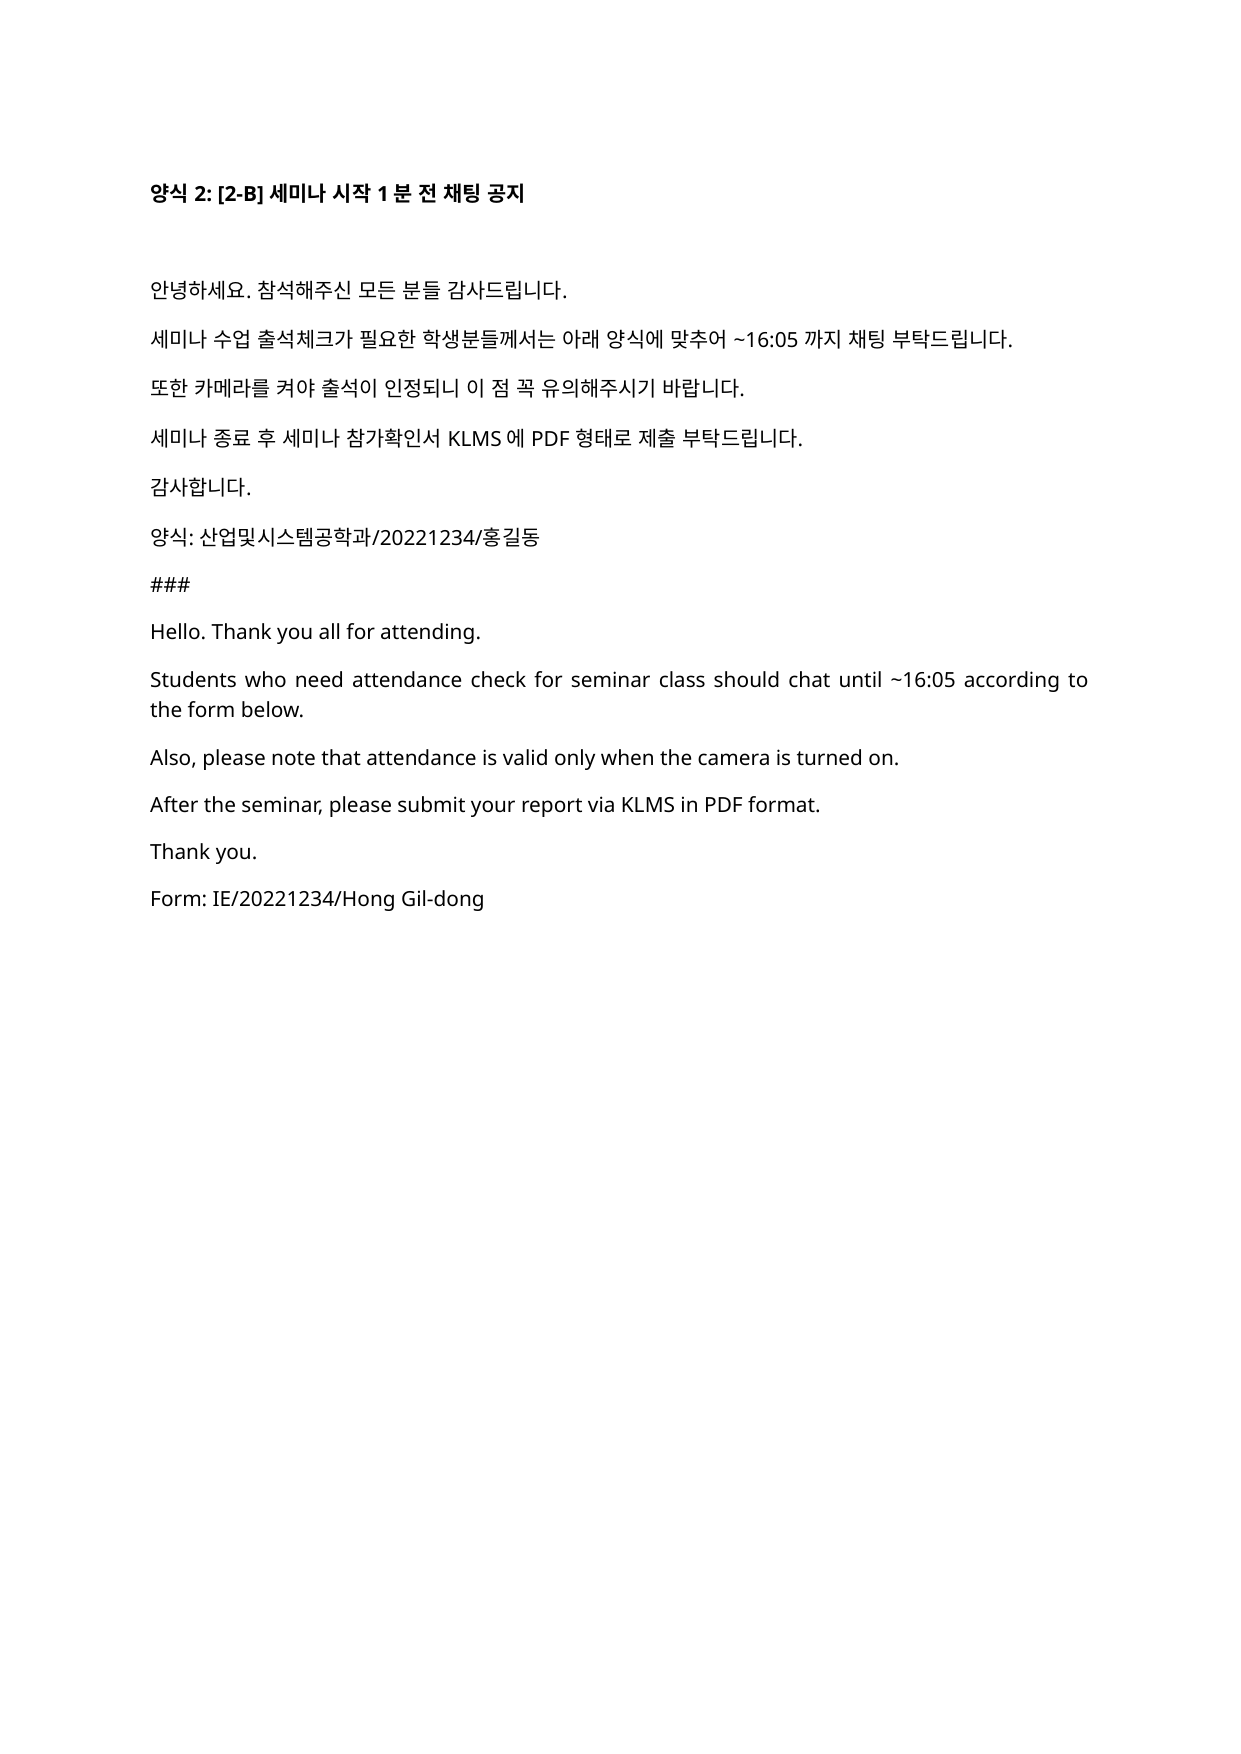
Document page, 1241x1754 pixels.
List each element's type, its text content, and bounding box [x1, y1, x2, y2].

text 양식 2: [2-B] 세미나 시작 1분 전 채팅 공지 [150, 177, 1090, 207]
text ### [150, 570, 1090, 598]
text 세미나 종료 후 세미나 참가확인서 KLMS에 PDF 형태로 제출 부탁드립니다. [150, 422, 1090, 452]
text 양식: 산업및시스템공학과/20221234/홍길동 [150, 521, 1090, 551]
text Form: IE/20221234/Hong Gil-dong [150, 884, 1090, 913]
text 감사합니다. [150, 471, 1090, 502]
text Also, please note that attendance is valid only when the camera is turned on. [150, 743, 1090, 771]
text 또한 카메라를 켜야 출석이 인정되니 이 점 꼭 유의해주시기 바랍니다. [150, 373, 1090, 403]
text Thank you. [150, 837, 1090, 866]
text Hello. Thank you all for attending. [150, 617, 1090, 646]
text Students who need attendance check for seminar class should chat until ~16:05 according to the form below. [150, 665, 1090, 724]
text 안녕하세요. 참석해주신 모든 분들 감사드립니다. [150, 274, 1090, 304]
text 세미나 수업 출석체크가 필요한 학생분들께서는 아래 양식에 맞추어 ~16:05 까지 채팅 부탁드립니다. [150, 323, 1090, 353]
text After the seminar, please submit your report via KLMS in PDF format. [150, 790, 1090, 818]
